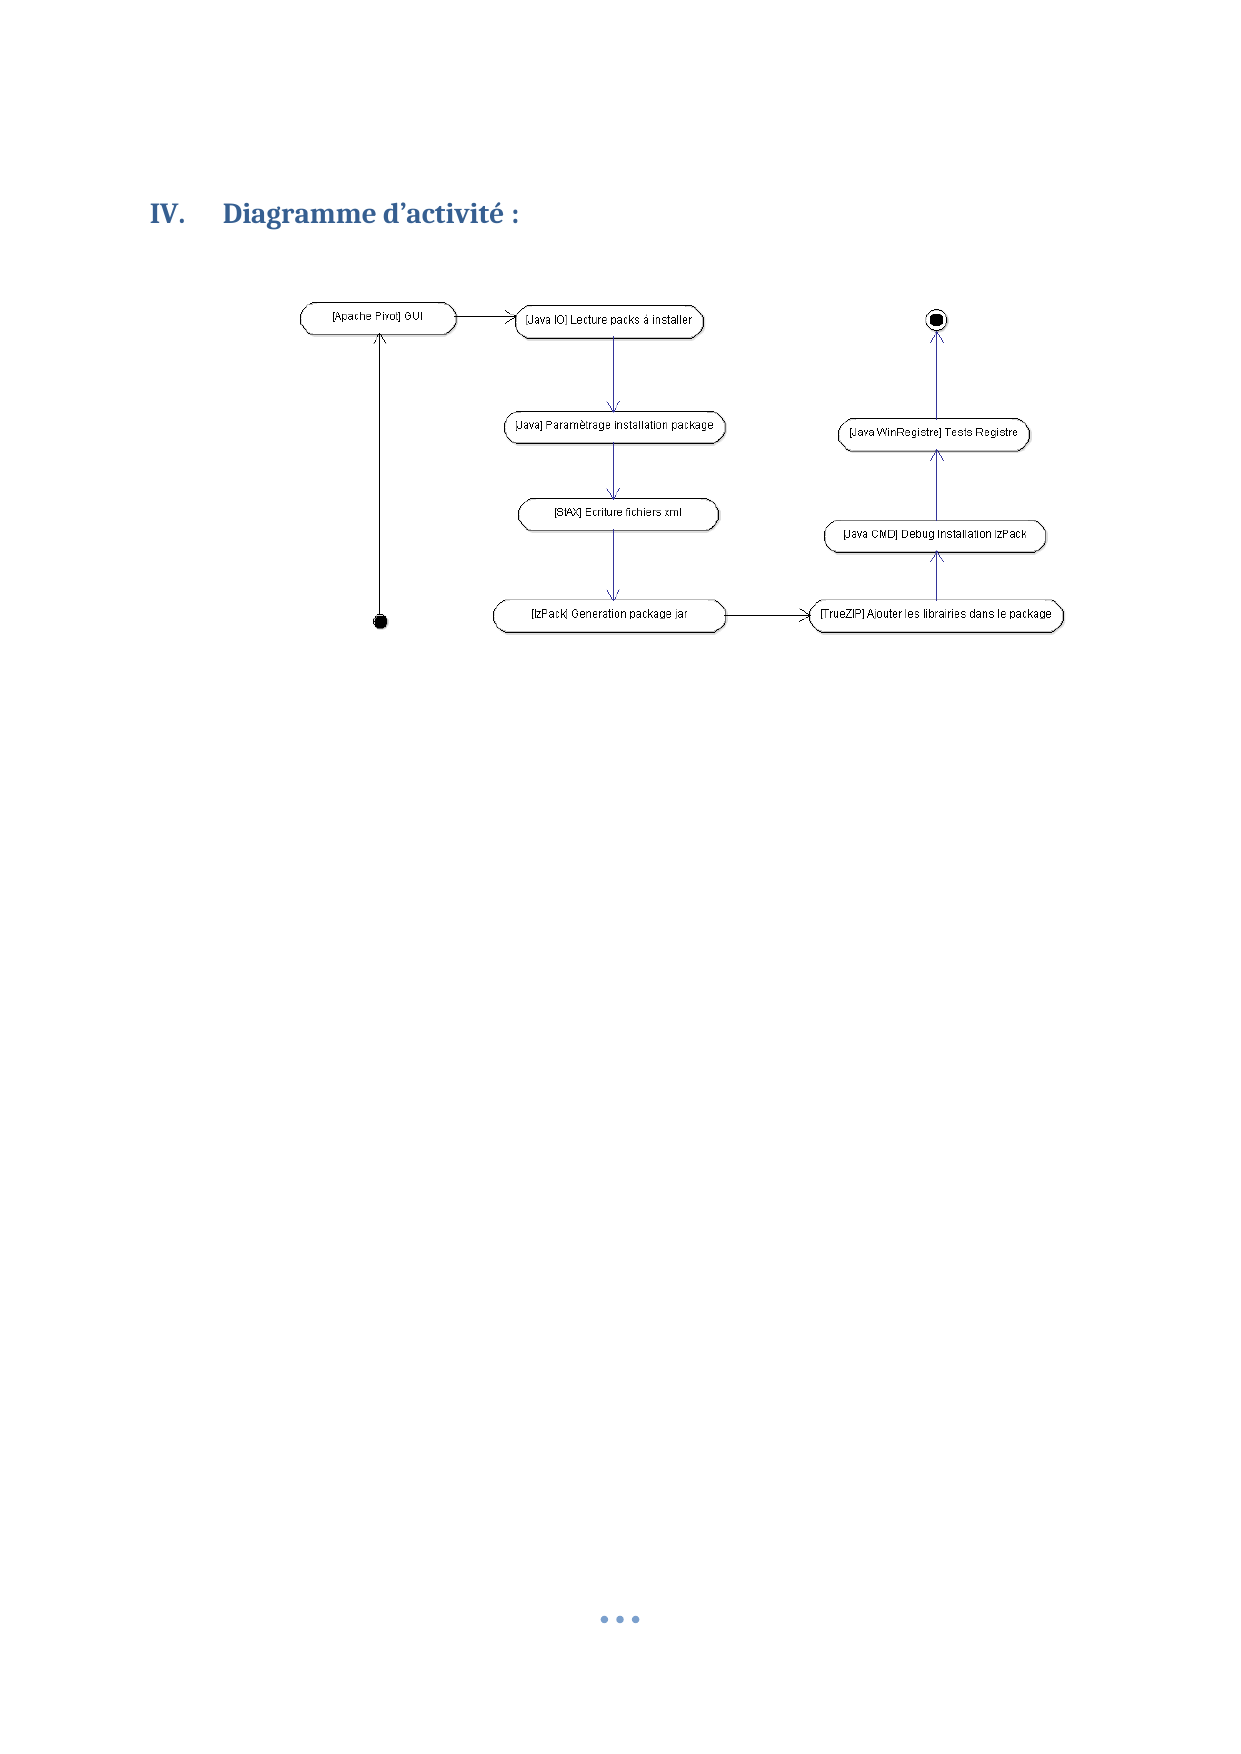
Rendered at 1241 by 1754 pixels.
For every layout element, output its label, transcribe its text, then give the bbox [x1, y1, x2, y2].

picture [147, 236, 1215, 874]
subtitle Diagramme d’activité : [185, 198, 1093, 231]
